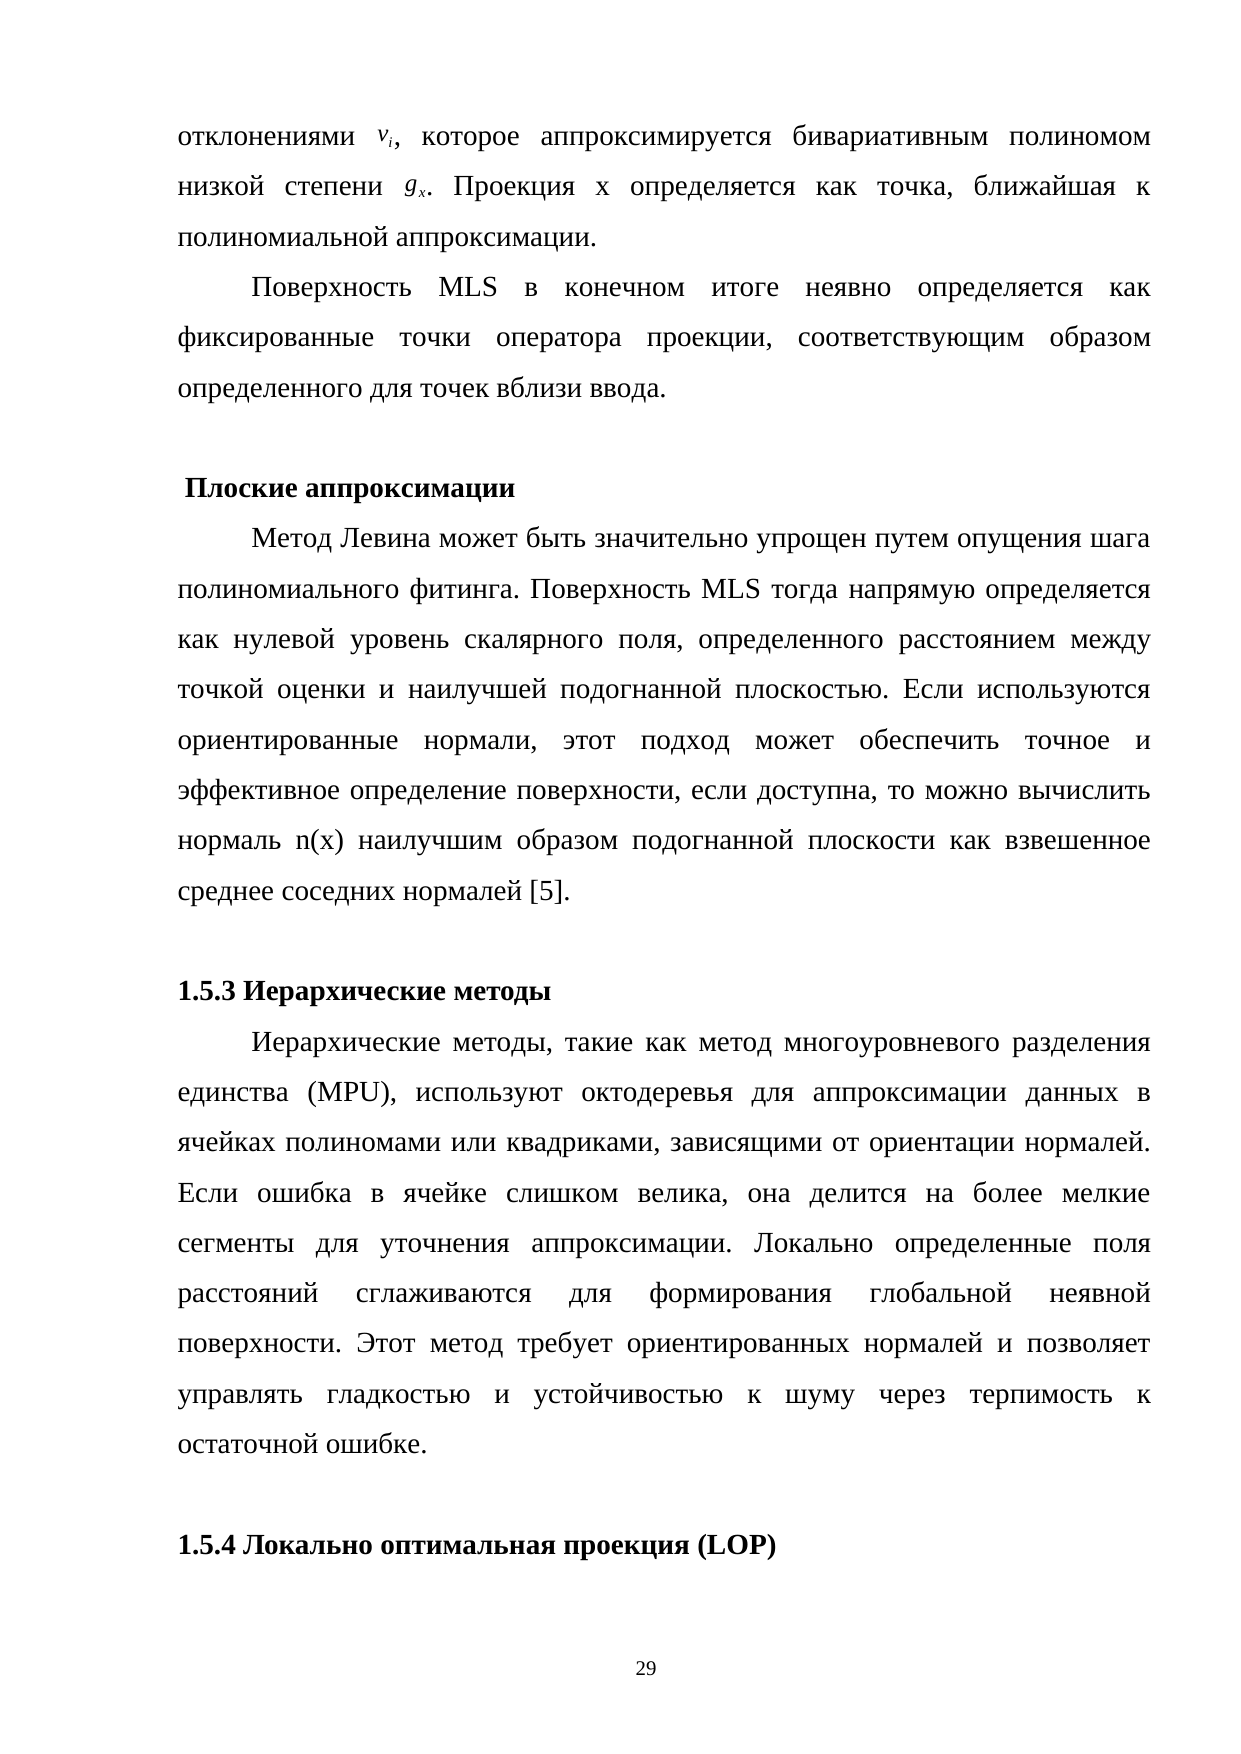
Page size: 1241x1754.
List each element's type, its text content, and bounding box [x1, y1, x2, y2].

text Плоские аппроксимации [177, 470, 1152, 504]
text Поверхность MLS в конечном итоге неявно определяется как фиксированные точки оператора проекции, соответствующим образом определенного для точек вблизи ввода. [177, 269, 1152, 403]
subtitle 1.5.3 Иерархические методы [177, 973, 1152, 1007]
subtitle 1.5.4 Локально оптимальная проекция (LOP) [177, 1527, 1152, 1560]
text Метод Левина может быть значительно упрощен путем опущения шага полиномиального фитинга. Поверхность MLS тогда напрямую определяется как нулевой уровень скалярного поля, определенного расстоянием между точкой оценки и наилучшей подогнанной плоскостью. Если используются ориентированные нормали, этот подход может обеспечить точное и эффективное определение поверхности, если доступна, то можно вычислить нормаль n(x) наилучшим образом подогнанной плоскости как взвешенное среднее соседних нормалей [5]. [177, 521, 1152, 906]
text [177, 118, 1152, 252]
text Иерархические методы, такие как метод многоуровневого разделения единства (MPU), используют октодеревья для аппроксимации данных в ячейках полиномами или квадриками, зависящими от ориентации нормалей. Если ошибка в ячейке слишком велика, она делится на более мелкие сегменты для уточнения аппроксимации. Локально определенные поля расстояний сглаживаются для формирования глобальной неявной поверхности. Этот метод требует ориентированных нормалей и позволяет управлять гладкостью и устойчивостью к шуму через терпимость к остаточной ошибке. [177, 1024, 1152, 1460]
